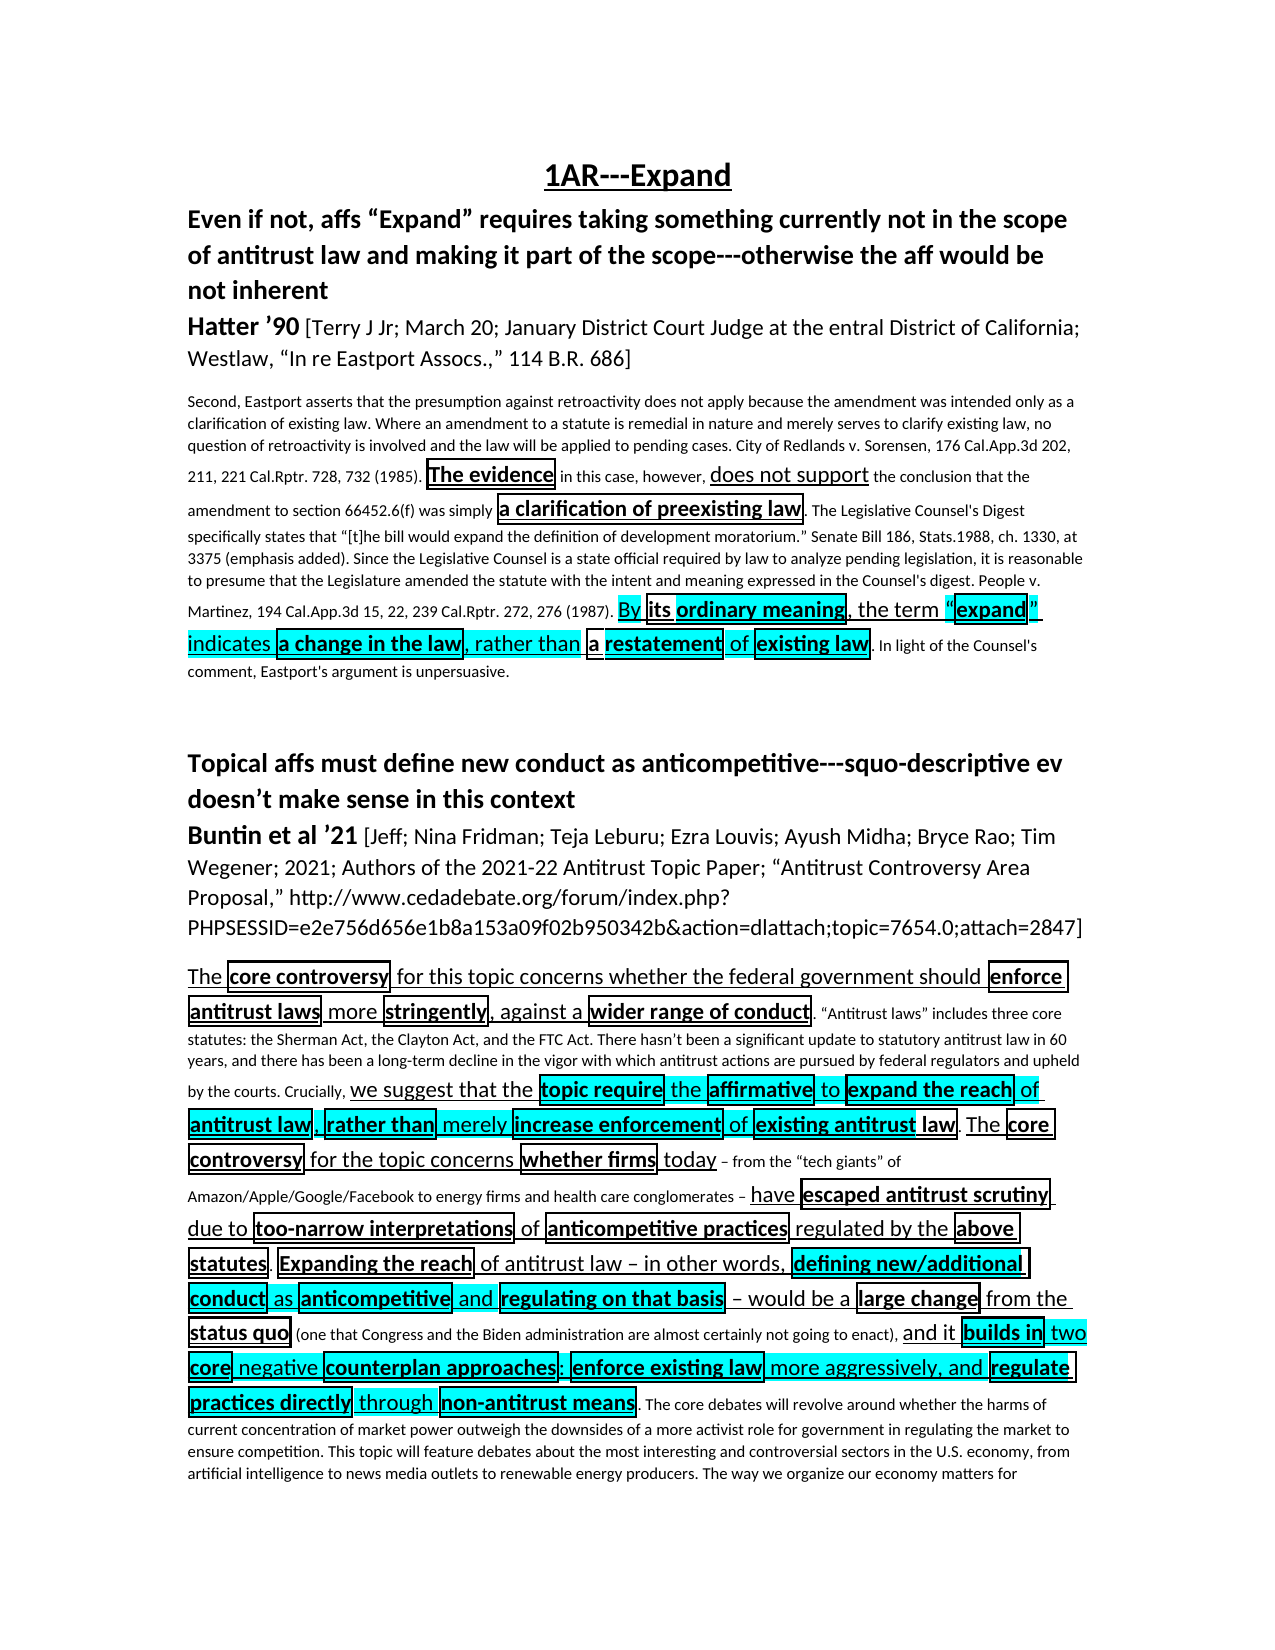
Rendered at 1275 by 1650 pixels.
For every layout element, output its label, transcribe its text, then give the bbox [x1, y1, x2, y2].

text Second, Eastport asserts that the presumption against retroactivity does not apply because the amendment was intended only as a clarification of existing law. Where an amendment to a statute is remedial in nature and merely serves to clarify existing law, no question of retroactivity is involved and the law will be applied to pending cases. City of Redlands v. Sorensen, 176 Cal.App.3d 202, 211, 221 Cal.Rptr. 728, 732 (1985). The evidence in this case, however, does not support the conclusion that the amendment to section 66452.6(f) was simply a clarification of preexisting law. The Legislative Counsel's Digest specifically states that “[t]he bill would expand the definition of development moratorium.” Senate Bill 186, Stats.1988, ch. 1330, at 3375 (emphasis added). Since the Legislative Counsel is a state official required by law to analyze pending legislation, it is reasonable to presume that the Legislature amended the statute with the intent and meaning expressed in the Counsel's digest. People v. Martinez, 194 Cal.App.3d 15, 22, 239 Cal.Rptr. 272, 276 (1987). By its ordinary meaning, the term “expand” indicates a change in the law, rather than a restatement of existing law. In light of the Counsel's comment, Eastport's argument is unpersuasive. [187, 391, 1087, 682]
subtitle 1AR---Expand [187, 154, 1087, 195]
subtitle Even if not, affs “Expand” requires taking something currently not in the scope of antitrust law and making it part of the scope---otherwise the aff would be not inherent [187, 202, 1087, 307]
text Hatter ’90 [Terry J Jr; March 20; January District Court Judge at the entral District of California; Westlaw, “In re Eastport Assocs.,” 114 B.R. 686] [187, 309, 1087, 372]
text Buntin et al ’21 [Jeff; Nina Fridman; Teja Leburu; Ezra Louvis; Ayush Midha; Bryce Rao; Tim Wegener; 2021; Authors of the 2021-22 Antitrust Topic Paper; “Antitrust Controversy Area Proposal,” http://www.cedadebate.org/forum/index.php?PHPSESSID=e2e756d656e1b8a153a09f02b950342b&action=dlattach;topic=7654.0;attach=2847] [187, 818, 1087, 942]
subtitle Topical affs must define new conduct as anticompetitive---squo-descriptive ev doesn’t make sense in this context [187, 747, 1087, 815]
